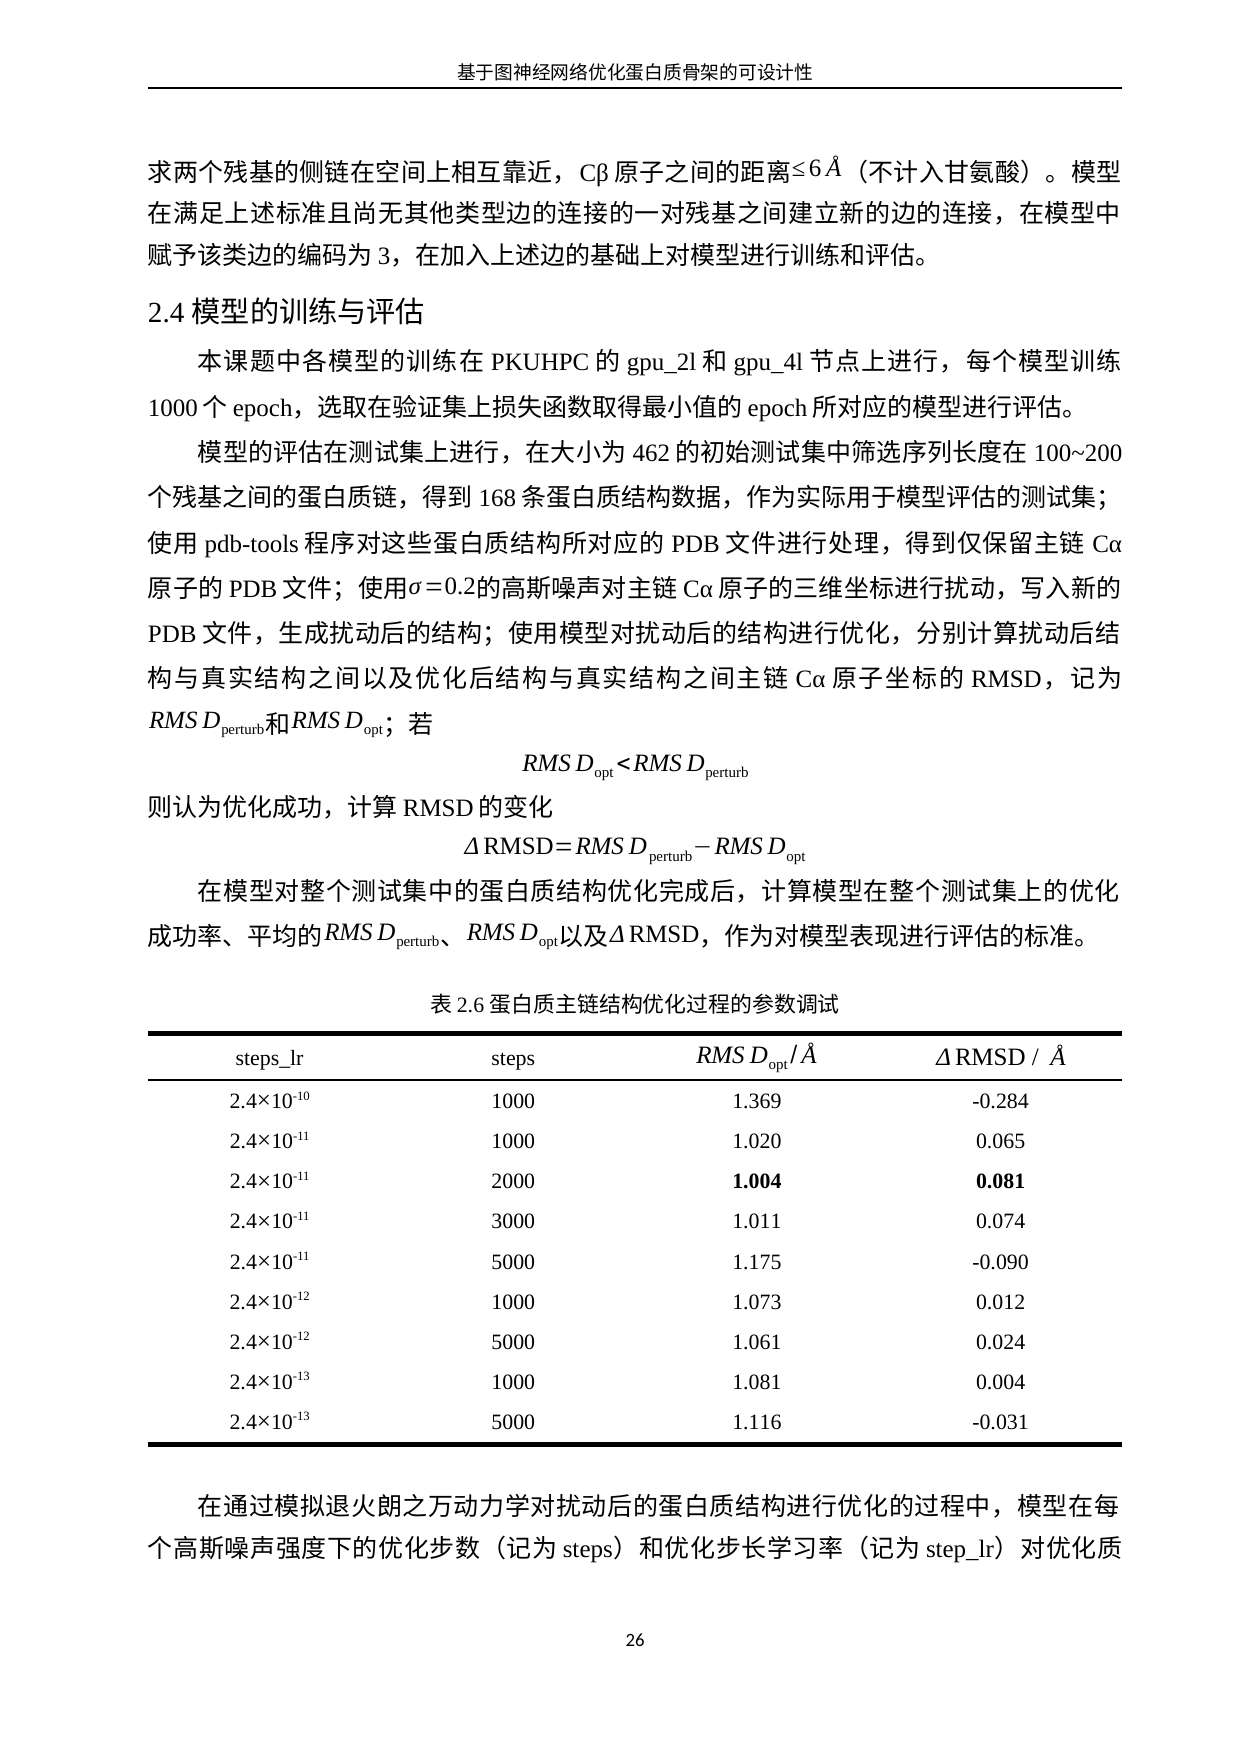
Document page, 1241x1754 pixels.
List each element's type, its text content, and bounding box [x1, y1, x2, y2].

table_cell 1.004 [635, 1161, 878, 1201]
table_cell 1.020 [635, 1121, 878, 1161]
table_cell 0.081 [879, 1161, 1122, 1201]
table_cell 1000 [391, 1362, 635, 1402]
table_cell 0.065 [879, 1121, 1122, 1161]
table_cell 2.410-12 [148, 1281, 391, 1321]
table_cell 2.410-10 [148, 1081, 391, 1121]
table_cell 0.012 [879, 1281, 1122, 1321]
table_header [635, 1036, 878, 1079]
text 在模型对整个测试集中的蛋白质结构优化完成后，计算模型在整个测试集上的优化成功率、平均的、以及，作为对模型表现进行评估的标准。 [148, 871, 1122, 952]
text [148, 148, 1122, 273]
table_cell 0.024 [879, 1321, 1122, 1362]
text 表2.6 蛋白质主链结构优化过程的参数调试 [148, 987, 1122, 1018]
table_cell 0.004 [879, 1362, 1122, 1402]
table_cell 1.081 [635, 1362, 878, 1402]
table_cell 2000 [391, 1161, 635, 1201]
table_cell 2.410-12 [148, 1321, 391, 1362]
table_cell -0.284 [879, 1081, 1122, 1121]
table_cell 2.410-11 [148, 1201, 391, 1241]
table_header [879, 1036, 1122, 1079]
table_cell 1.011 [635, 1201, 878, 1241]
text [148, 1482, 1122, 1566]
table_cell 2.410-13 [148, 1402, 391, 1442]
table_cell 2.410-11 [148, 1121, 391, 1161]
table_cell 1.116 [635, 1402, 878, 1442]
table_cell 5000 [391, 1402, 635, 1442]
table_cell 0.074 [879, 1201, 1122, 1241]
text 模型的评估在测试集上进行，在大小为462的初始测试集中筛选序列长度在100~200个残基之间的蛋白质链，得到168条蛋白质结构数据，作为实际用于模型评估的测试集；使用pdb-tools程序对这些蛋白质结构所对应的PDB文件进行处理，得到仅保留主链Cα原子的PDB文件；使用的高斯噪声对主链Cα原子的三维坐标进行扰动，写入新的PDB文件，生成扰动后的结构；使用模型对扰动后的结构进行优化，分别计算扰动后结构与真实结构之间以及优化后结构与真实结构之间主链Cα原子坐标的RMSD，记为和；若 [148, 432, 1122, 741]
table_cell -0.090 [879, 1241, 1122, 1281]
table_cell 5000 [391, 1241, 635, 1281]
table_header steps_lr [148, 1036, 391, 1079]
table_cell 1.061 [635, 1321, 878, 1362]
subtitle 2.4 模型的训练与评估 [148, 289, 1122, 331]
table_header steps [391, 1036, 635, 1079]
table_cell 1.073 [635, 1281, 878, 1321]
table_cell 1000 [391, 1081, 635, 1121]
table_cell 3000 [391, 1201, 635, 1241]
table_cell 2.410-13 [148, 1362, 391, 1402]
text 本课题中各模型的训练在PKUHPC的gpu_2l和gpu_4l节点上进行，每个模型训练1000个epoch，选取在验证集上损失函数取得最小值的epoch所对应的模型进行评估。 [148, 342, 1122, 423]
text 则认为优化成功，计算RMSD的变化 [148, 788, 1122, 824]
table_cell 2.410-11 [148, 1161, 391, 1201]
table_cell 1000 [391, 1281, 635, 1321]
table_cell -0.031 [879, 1402, 1122, 1442]
table_cell 5000 [391, 1321, 635, 1362]
table_cell 1.175 [635, 1241, 878, 1281]
table_cell 2.410-11 [148, 1241, 391, 1281]
table_cell 1.369 [635, 1081, 878, 1121]
table_cell 1000 [391, 1121, 635, 1161]
